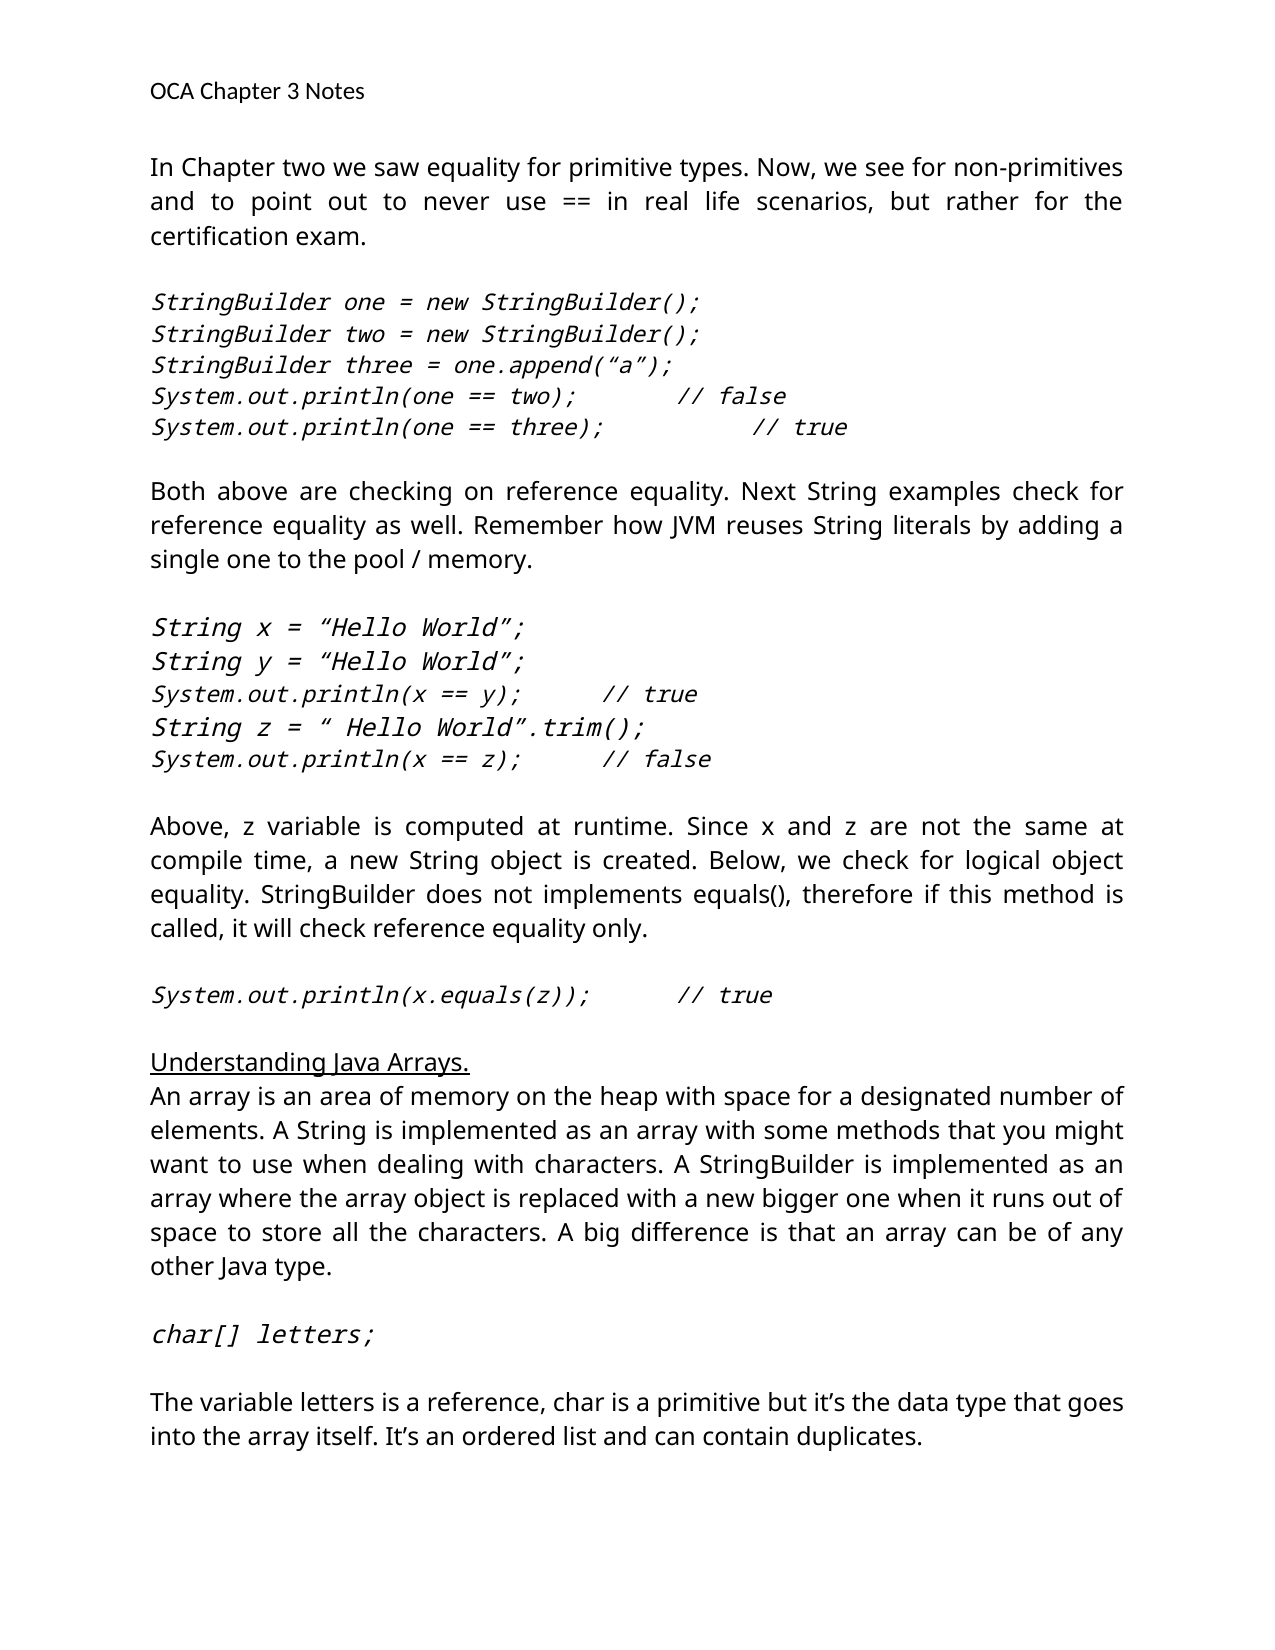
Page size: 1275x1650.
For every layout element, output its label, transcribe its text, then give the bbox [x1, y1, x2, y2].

text String x = “Hello World”; [150, 610, 1125, 644]
text System.out.println(x == y); // true [150, 678, 1125, 709]
text StringBuilder two = new StringBuilder(); [150, 317, 1125, 349]
text String z = “ Hello World”.trim(); [150, 709, 1125, 743]
text char[] letters; [150, 1317, 1125, 1351]
text System.out.println(x == z); // false [150, 743, 1125, 775]
text An array is an area of memory on the heap with space for a designated number of elements. A String is implemented as an array with some methods that you might want to use when dealing with characters. A StringBuilder is implemented as an array where the array object is replaced with a new bigger one when it runs out of space to store all the characters. A big difference is that an array can be of any other Java type. [150, 1078, 1125, 1283]
text String y = “Hello World”; [150, 644, 1125, 678]
text StringBuilder three = one.append(“a”); [150, 349, 1125, 380]
text System.out.println(one == two); // false [150, 380, 1125, 411]
text StringBuilder one = new StringBuilder(); [150, 286, 1125, 317]
text System.out.println(one == three); // true [150, 411, 1125, 442]
text Above, z variable is computed at runtime. Since x and z are not the same at compile time, a new String object is created. Below, we check for logical object equality. StringBuilder does not implements equals(), therefore if this method is called, it will check reference equality only. [150, 809, 1125, 945]
text Understanding Java Arrays. [150, 1044, 1125, 1078]
text In Chapter two we saw equality for primitive types. Now, we see for non-primitives and to point out to never use == in real life scenarios, but rather for the certification exam. [150, 150, 1125, 252]
text Both above are checking on reference equality. Next String examples check for reference equality as well. Remember how JVM reuses String literals by adding a single one to the pool / memory. [150, 474, 1125, 576]
text The variable letters is a reference, char is a primitive but it’s the data type that goes into the array itself. It’s an ordered list and can contain duplicates. [150, 1385, 1125, 1453]
text System.out.println(x.equals(z)); // true [150, 979, 1125, 1010]
